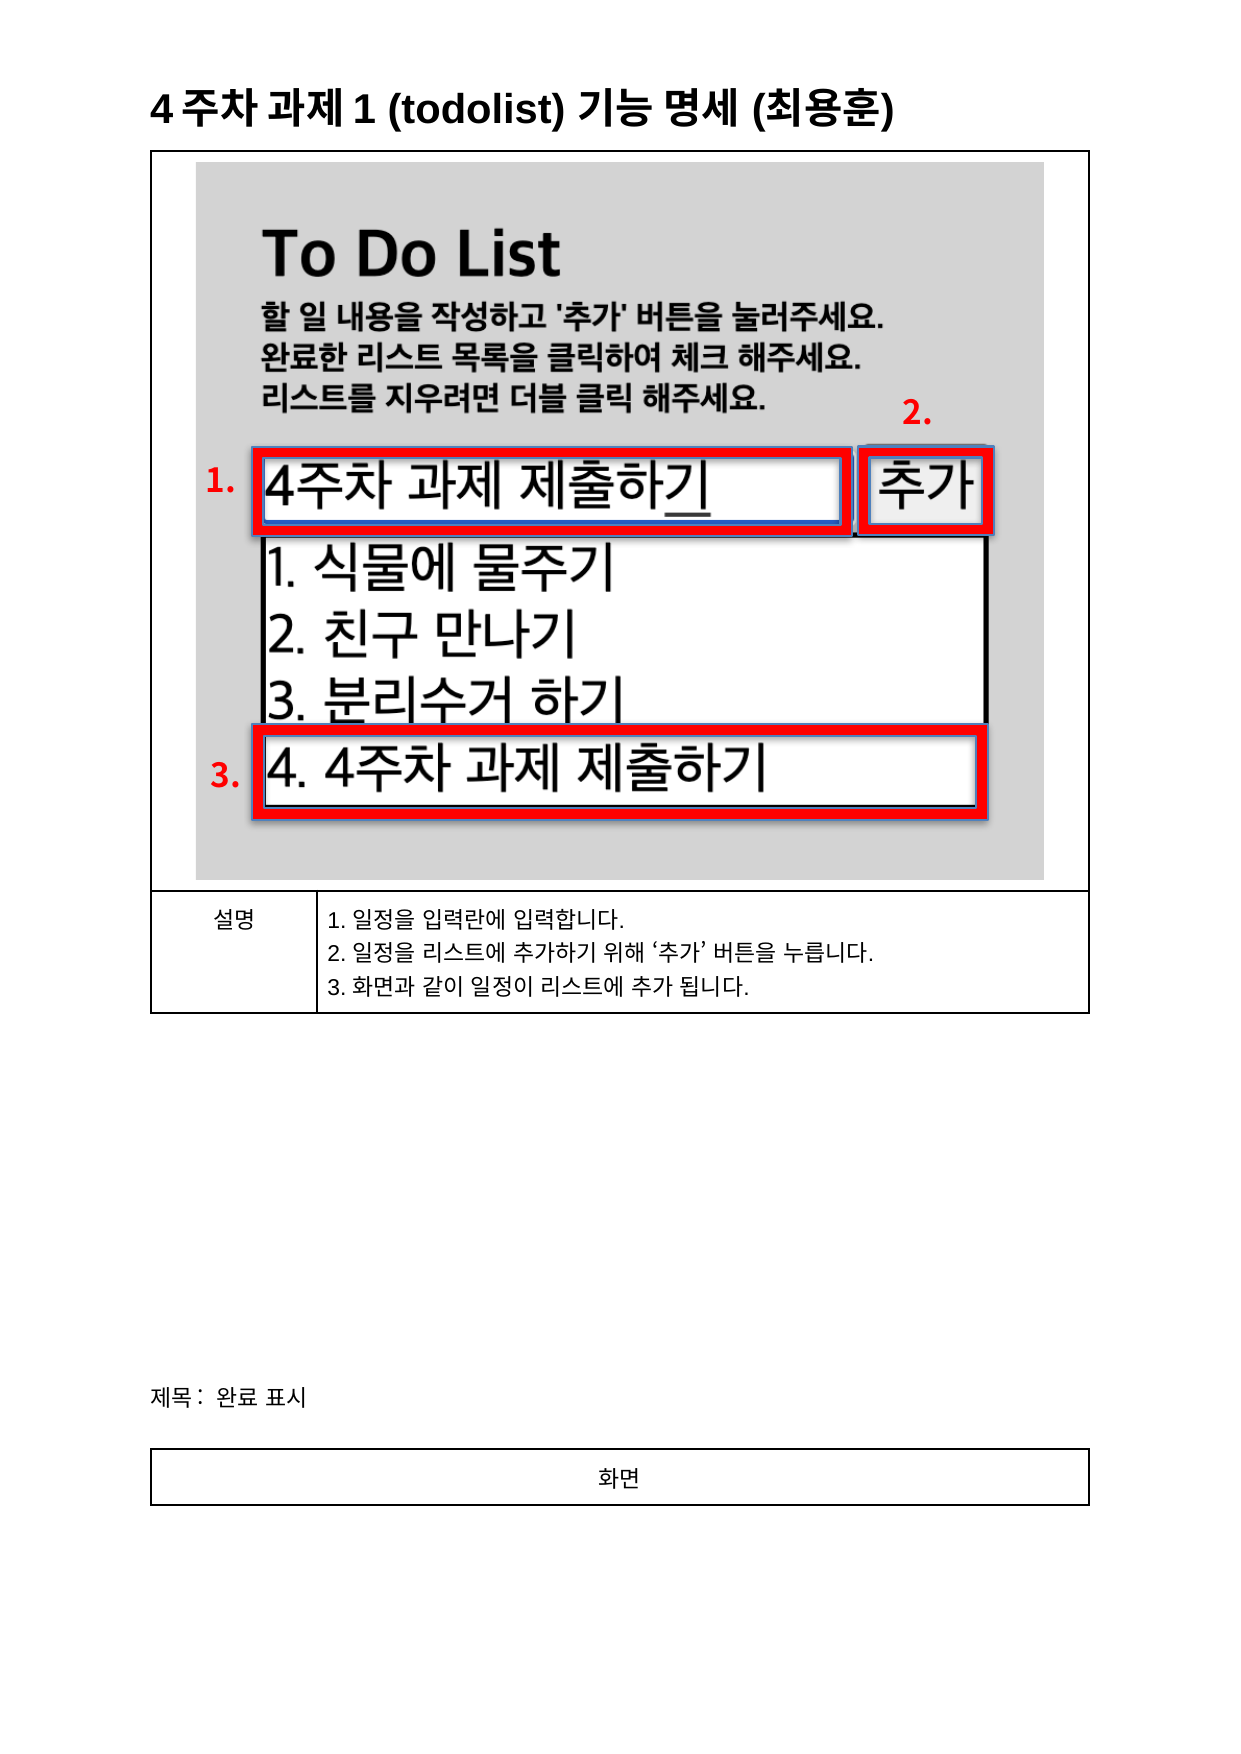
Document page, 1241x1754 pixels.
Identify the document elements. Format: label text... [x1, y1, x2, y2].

table_header [152, 1450, 1088, 1504]
table_cell 1. 일정을 입력란에 입력합니다. 2. 일정을 리스트에 추가하기 위해 ‘추가’ 버튼을 누릅니다. 3. 화면과 같이 일정이 리스트에 추가 됩니다. [318, 892, 1088, 1012]
picture [195, 162, 1044, 880]
table_cell [152, 892, 316, 1012]
table_cell [152, 152, 1088, 889]
text 완료 표시 [150, 1380, 1090, 1413]
